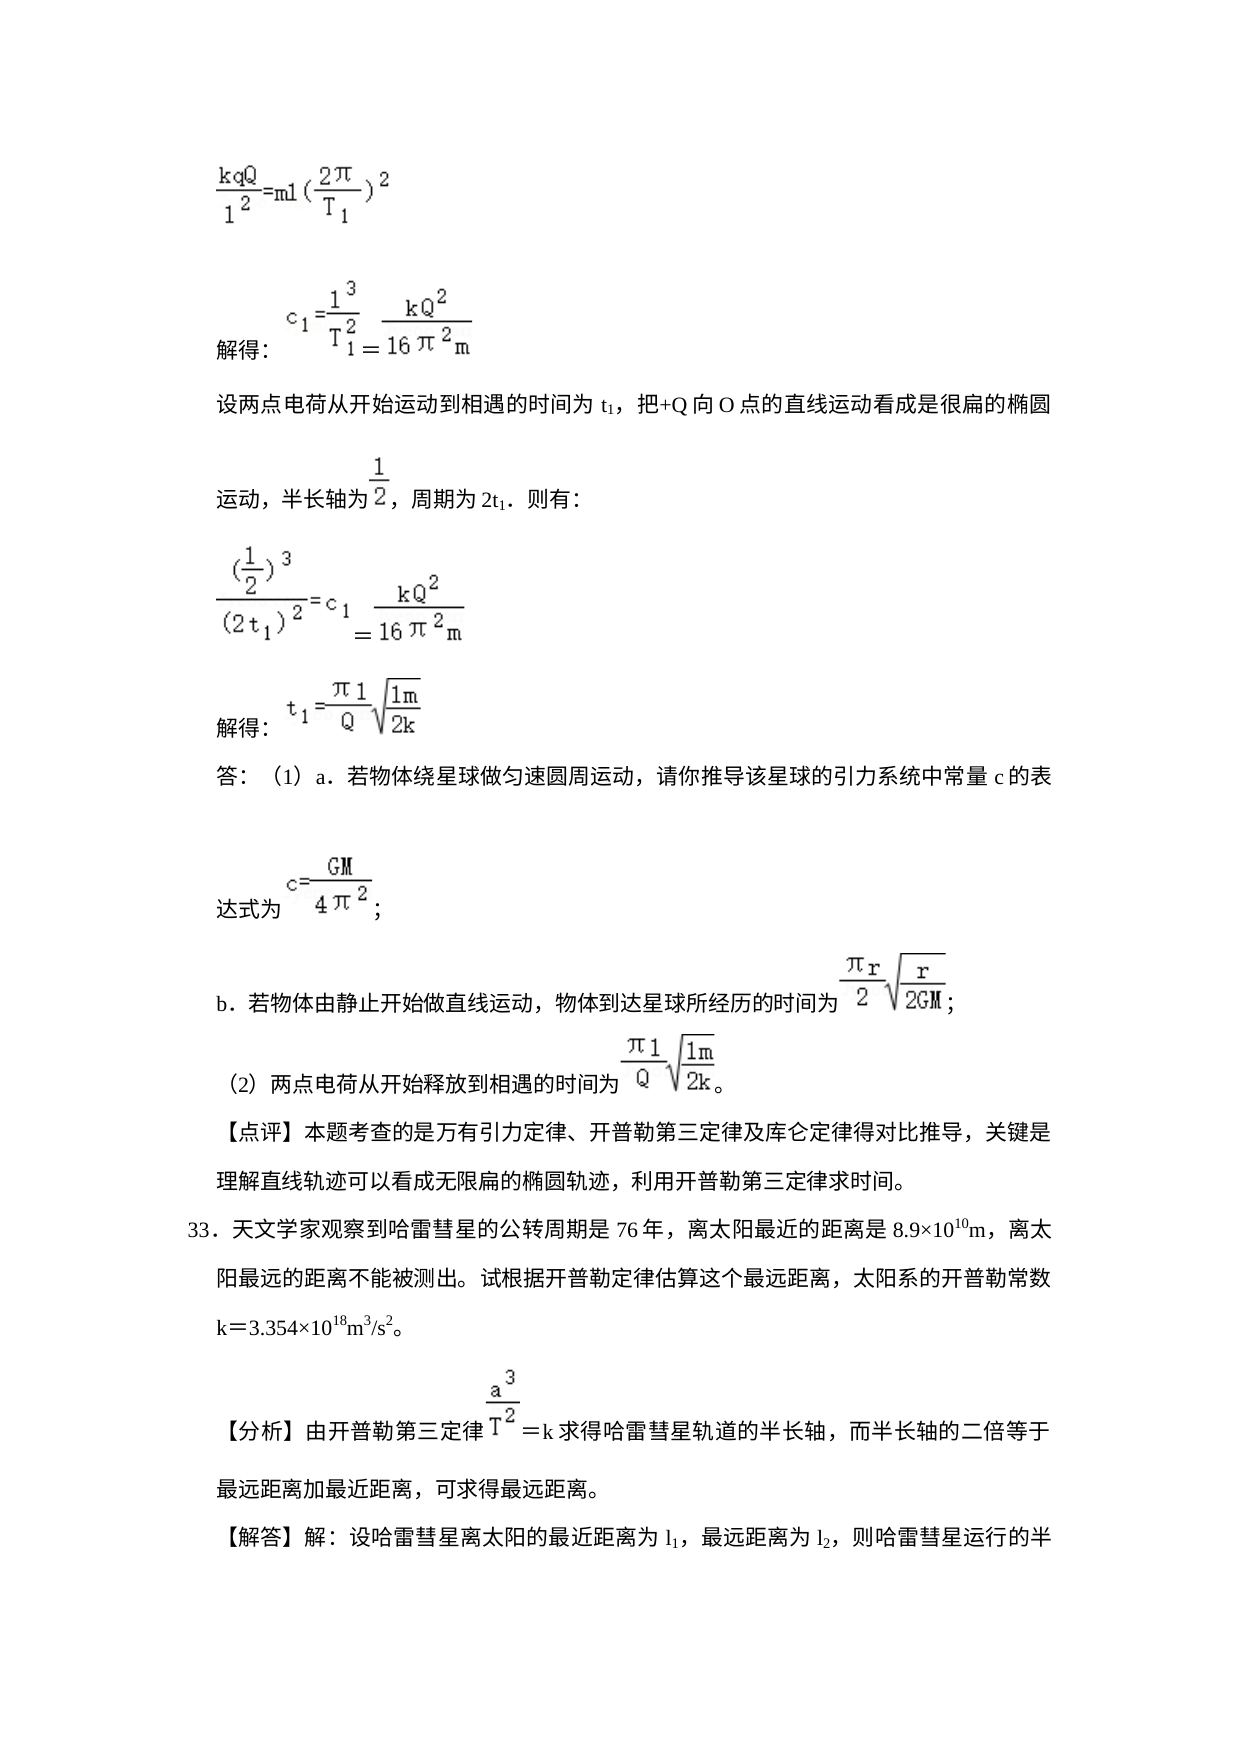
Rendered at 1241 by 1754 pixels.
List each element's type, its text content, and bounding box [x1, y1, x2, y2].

text ＝ [216, 532, 1053, 662]
text 答：（1）a．若物体绕星球做匀速圆周运动，请你推导该星球的引力系统中常量c的表达式为； [216, 759, 1053, 937]
picture [373, 572, 465, 645]
picture [216, 162, 390, 228]
picture [281, 853, 373, 918]
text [216, 1520, 1053, 1552]
picture [485, 1367, 520, 1440]
text 33．天文学家观察到哈雷彗星的公转周期是76年，离太阳最近的距离是8.9×1010m，离太阳最远的距离不能被测出。试根据开普勒定律估算这个最远距离，太阳系的开普勒常数k＝3.354×1018m3/s2。 [187, 1212, 1053, 1342]
text b．若物体由静止开始做直线运动，物体到达星球所经历的时间为； [216, 953, 1053, 1018]
text 解得：＝ [216, 273, 1053, 370]
text （2）两点电荷从开始释放到相遇的时间为。 [216, 1034, 1053, 1099]
picture [839, 953, 946, 1012]
text 【点评】本题考查的是万有引力定律、开普勒第三定律及库仑定律得对比推导，关键是理解直线轨迹可以看成无限扁的椭圆轨迹，利用开普勒第三定律求时间。 [216, 1115, 1053, 1196]
picture [369, 453, 390, 508]
text 设两点电荷从开始运动到相遇的时间为t1，把+Q向O点的直线运动看成是很扁的椭圆运动，半长轴为，周期为2t1．则有： [216, 386, 1053, 516]
text 【分析】由开普勒第三定律＝k求得哈雷彗星轨道的半长轴，而半长轴的二倍等于最远距离加最近距离，可求得最远距离。 [216, 1358, 1053, 1504]
text 解得： [216, 678, 1053, 743]
picture [381, 286, 473, 359]
picture [281, 278, 360, 359]
picture [216, 543, 352, 645]
picture [620, 1034, 715, 1093]
picture [281, 678, 421, 736]
